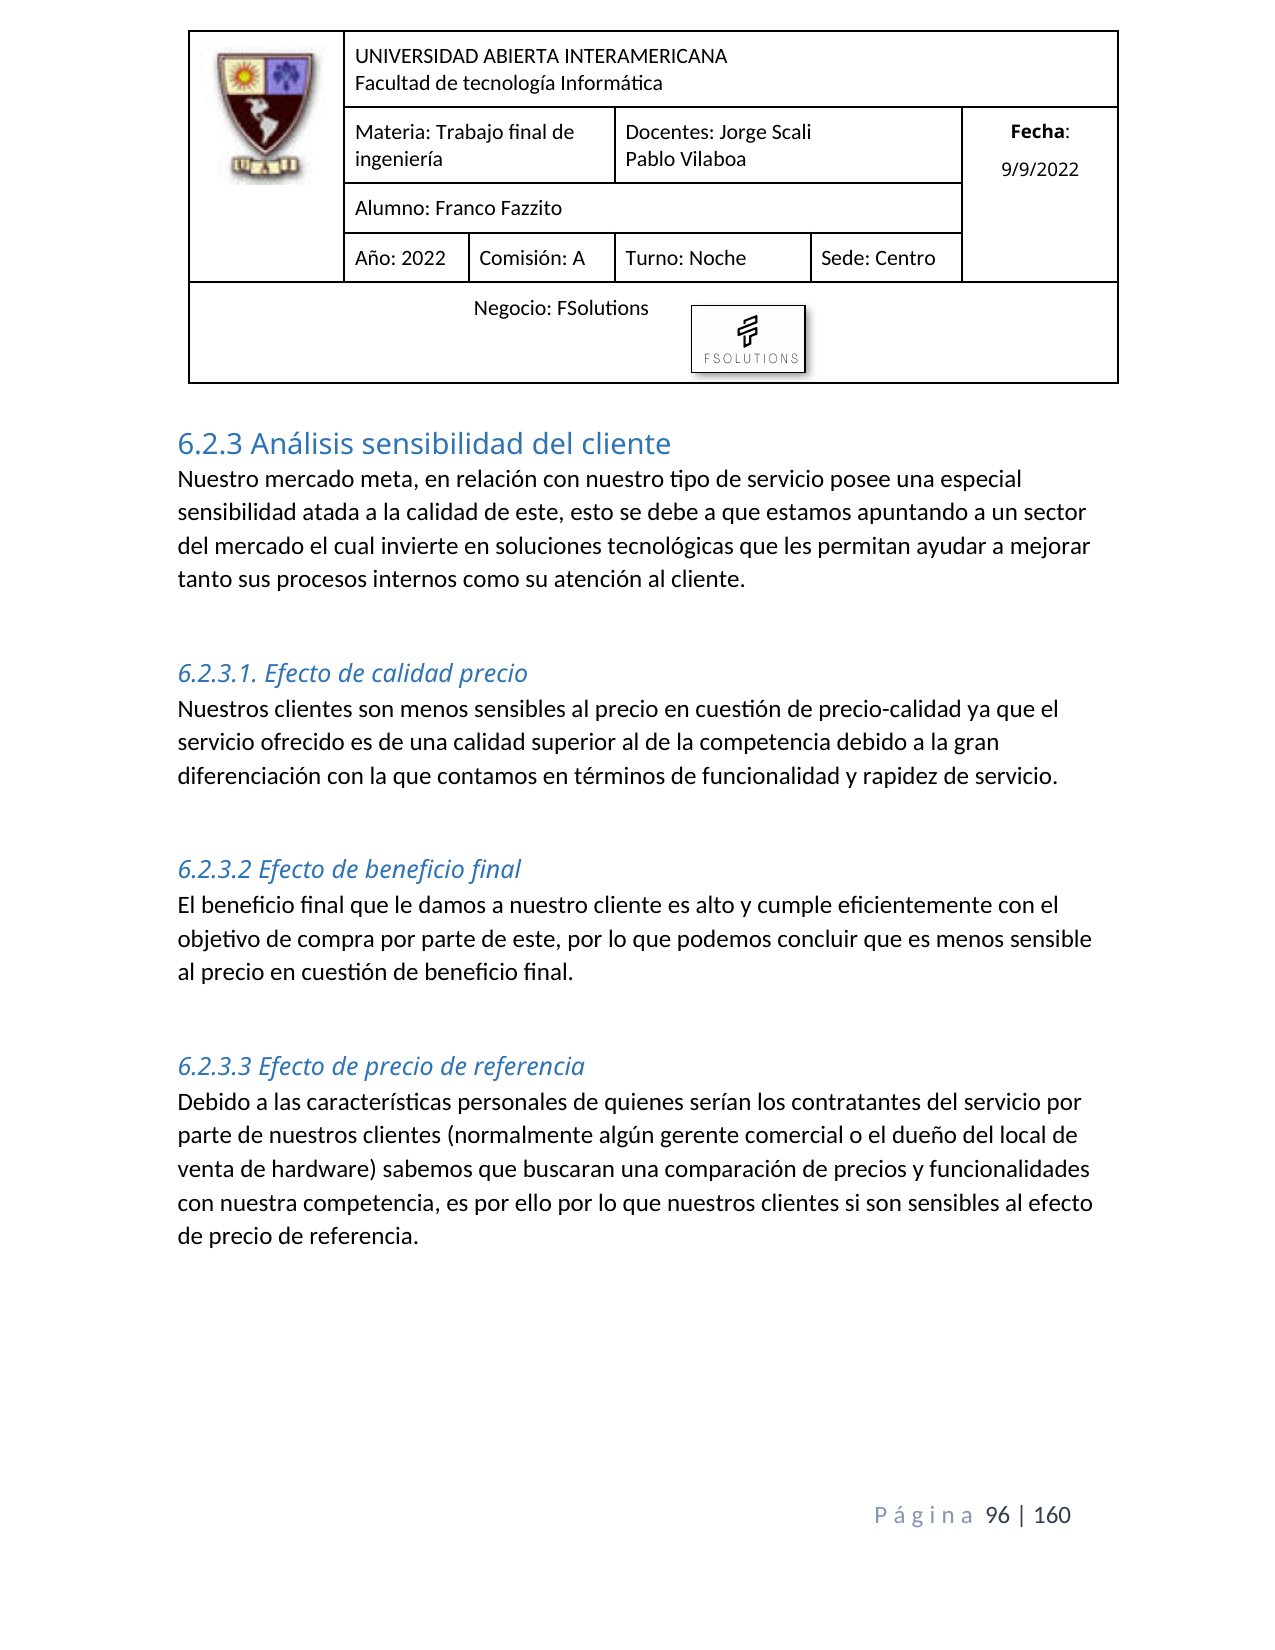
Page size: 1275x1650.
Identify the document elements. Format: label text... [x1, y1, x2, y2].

text El beneficio final que le damos a nuestro cliente es alto y cumple eficientemente con el objetivo de compra por parte de este, por lo que podemos concluir que es menos sensible al precio en cuestión de beneficio final. [177, 889, 1098, 987]
text Nuestro mercado meta, en relación con nuestro tipo de servicio posee una especial sensibilidad atada a la calidad de este, esto se debe a que estamos apuntando a un sector del mercado el cual invierte en soluciones tecnológicas que les permitan ayudar a mejorar tanto sus procesos internos como su atención al cliente. [177, 463, 1098, 594]
subtitle 6.2.3 Análisis sensibilidad del cliente [177, 423, 1098, 463]
picture [198, 42, 332, 192]
subtitle 6.2.3.2 Efecto de beneficio final [177, 852, 1098, 886]
subtitle 6.2.3.1. Efecto de calidad precio [177, 656, 1098, 689]
text Debido a las características personales de quienes serían los contratantes del servicio por parte de nuestros clientes (normalmente algún gerente comercial o el dueño del local de venta de hardware) sabemos que buscaran una comparación de precios y funcionalidades con nuestra competencia, es por ello por lo que nuestros clientes si son sensibles al efecto de precio de referencia. [177, 1086, 1098, 1251]
picture [692, 306, 804, 372]
text Nuestros clientes son menos sensibles al precio en cuestión de precio-calidad ya que el servicio ofrecido es de una calidad superior al de la competencia debido a la gran diferenciación con la que contamos en términos de funcionalidad y rapidez de servicio. [177, 693, 1098, 791]
subtitle 6.2.3.3 Efecto de precio de referencia [177, 1049, 1098, 1083]
